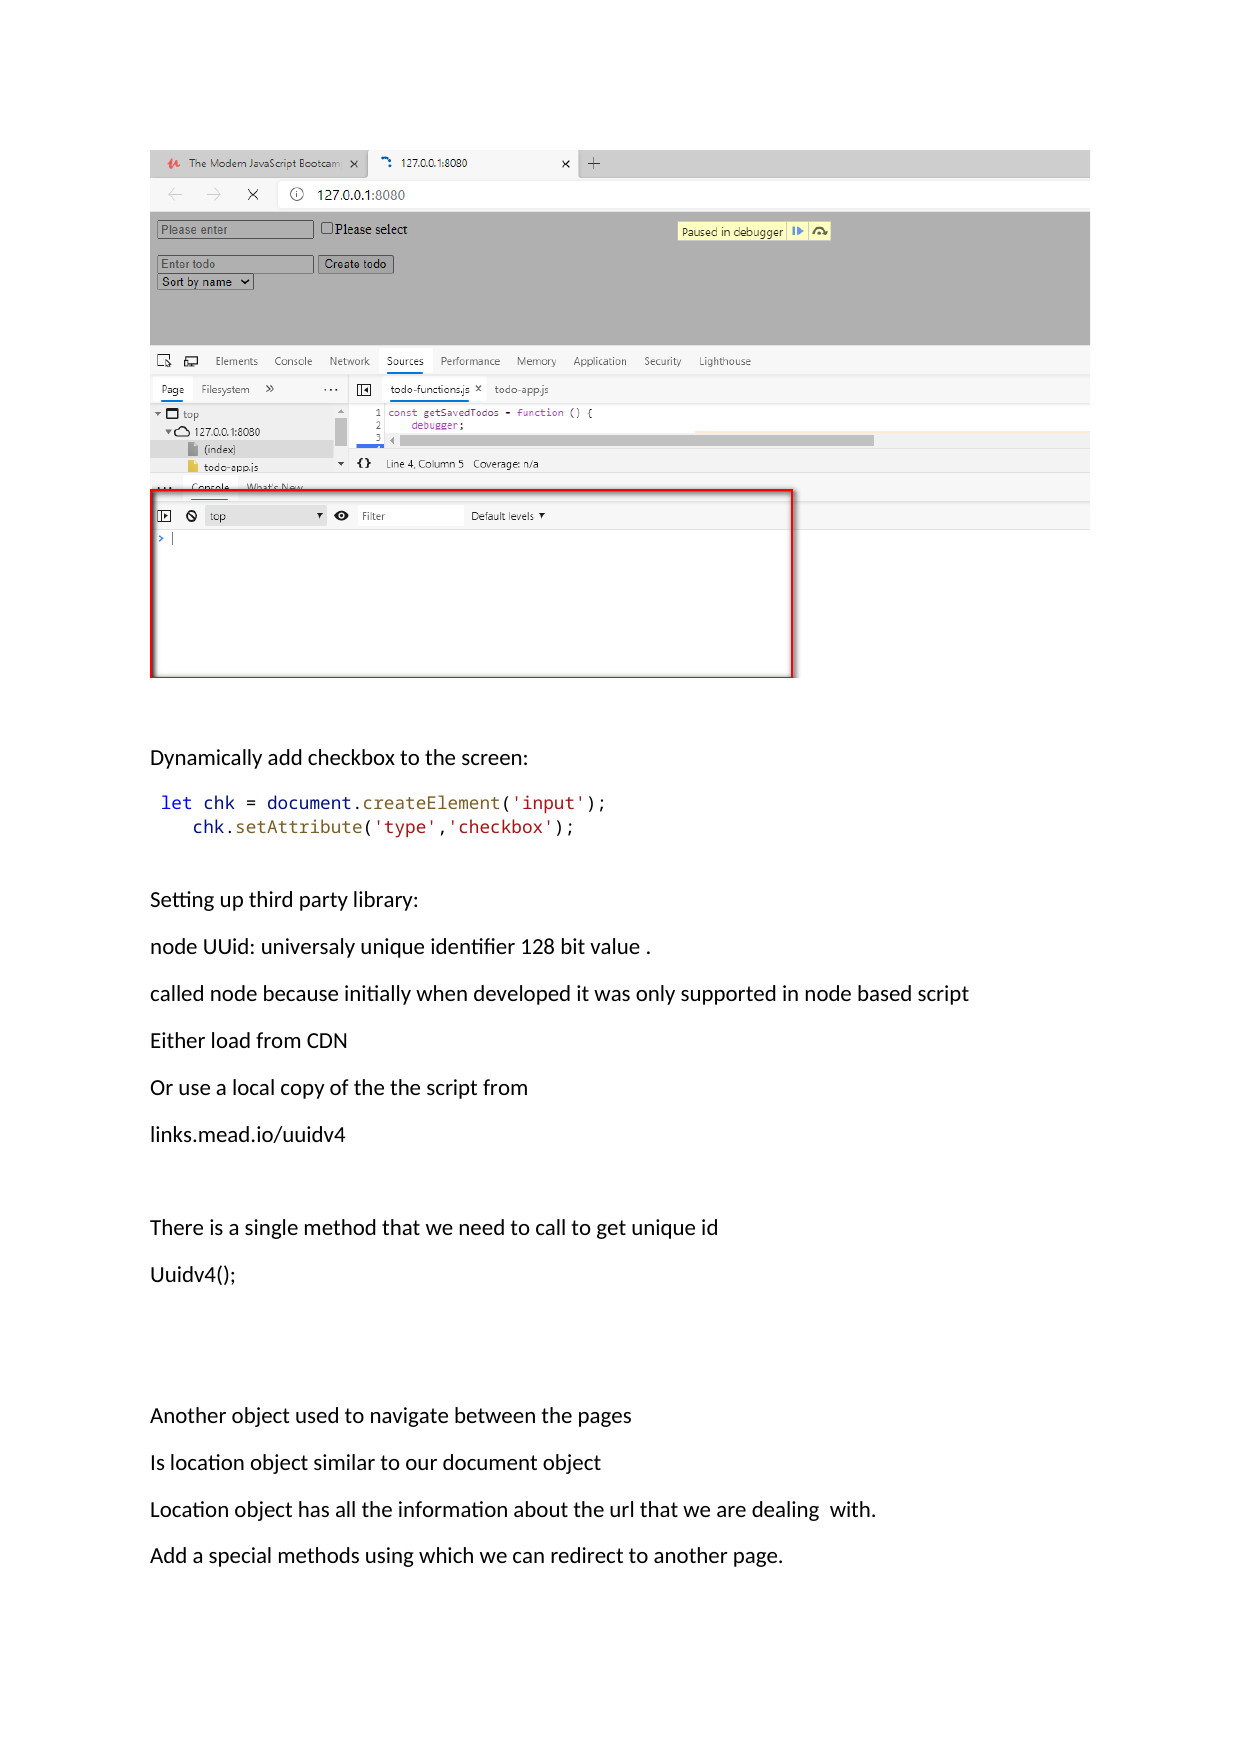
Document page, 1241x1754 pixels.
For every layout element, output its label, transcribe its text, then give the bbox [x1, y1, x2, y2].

text called node because initially when developed it was only supported in node based script [150, 979, 1090, 1007]
text Setting up third party library: [150, 885, 1090, 913]
text Another object used to navigate between the pages [150, 1401, 1090, 1429]
text Uuidv4(); [150, 1260, 1090, 1288]
text There is a single method that we need to call to get unique id [150, 1213, 1090, 1241]
text chk.setAttribute('type','checkbox'); [150, 814, 1090, 838]
text Either load from CDN [150, 1026, 1090, 1054]
text let chk = document.createElement('input'); [150, 790, 1090, 814]
text Add a special methods using which we can redirect to another page. [150, 1542, 1090, 1569]
text Or use a local copy of the the script from [150, 1073, 1090, 1101]
text links.mead.io/uuidv4 [150, 1120, 1090, 1148]
picture [150, 150, 1091, 678]
text Location object has all the information about the url that we are dealing with. [150, 1495, 1090, 1523]
text node UUid: universaly unique identifier 128 bit value . [150, 932, 1090, 960]
text Is location object similar to our document object [150, 1448, 1090, 1476]
text Dynamically add checkbox to the screen: [150, 743, 1090, 771]
